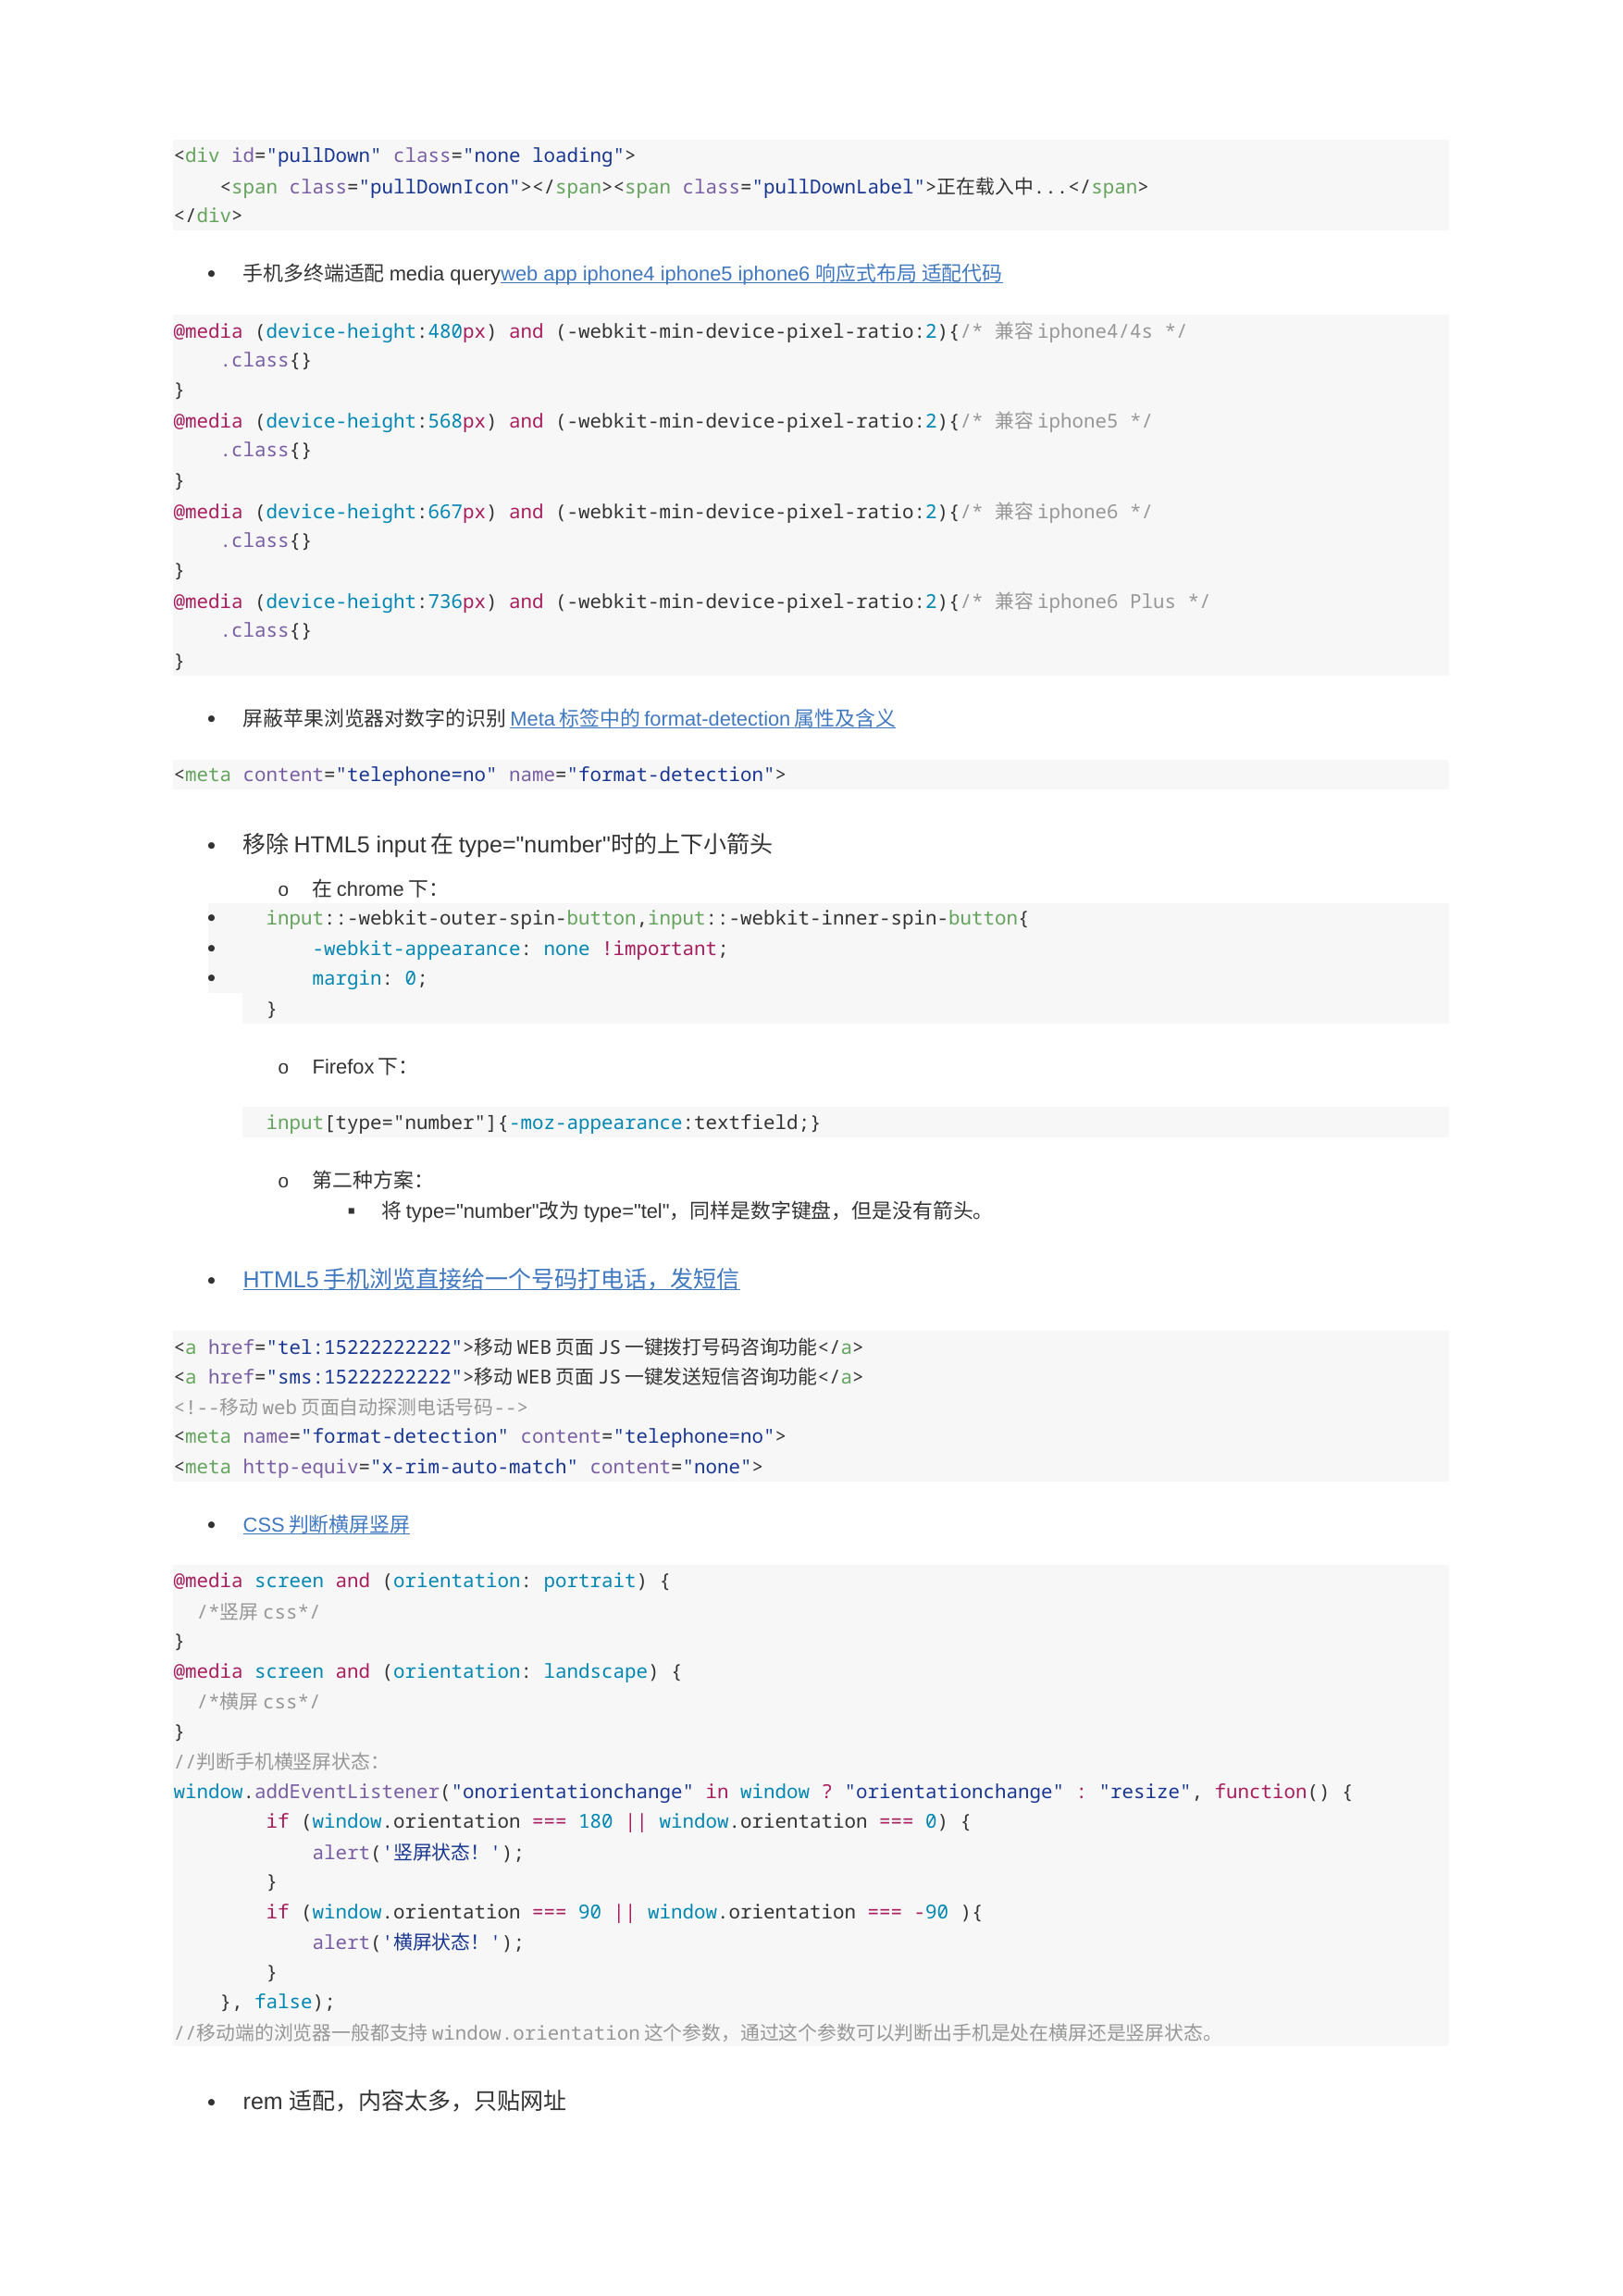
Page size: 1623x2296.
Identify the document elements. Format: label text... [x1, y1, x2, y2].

text <meta name="format-detection" content="telephone=no"> [173, 1421, 1449, 1451]
list 屏蔽苹果浏览器对数字的识别Meta标签中的format-detection属性及含义 [208, 702, 1449, 732]
text } [173, 555, 1449, 585]
text } [173, 1716, 1449, 1745]
text <meta http-equiv="x-rim-auto-match" content="none"> [173, 1451, 1449, 1482]
text </div> [173, 200, 1449, 230]
text @media (device-height:667px) and (-webkit-min-device-pixel-ratio:2){/* 兼容iphone6 */ [173, 495, 1449, 525]
list input::-webkit-outer-spin-button,input::-webkit-inner-spin-button{ [208, 903, 1449, 933]
text //判断手机横竖屏状态： [173, 1745, 1449, 1776]
text @media screen and (orientation: landscape) { [173, 1656, 1449, 1685]
text alert('竖屏状态！'); [173, 1836, 1449, 1866]
text .class{} [173, 525, 1449, 555]
text } [173, 1625, 1449, 1656]
list rem 适配，内容太多，只贴网址 [208, 2069, 1449, 2129]
list 在chrome下： [278, 873, 1449, 903]
text if (window.orientation === 90 || window.orientation === -90 ){ [173, 1896, 1449, 1926]
text @media (device-height:480px) and (-webkit-min-device-pixel-ratio:2){/* 兼容iphone4/4s */ [173, 315, 1449, 344]
text //移动端的浏览器一般都支持window.orientation这个参数，通过这个参数可以判断出手机是处在横屏还是竖屏状态。 [173, 2017, 1449, 2046]
text /*横屏 css*/ [173, 1685, 1449, 1716]
list 将type="number"改为type="tel"，同样是数字键盘，但是没有箭头。 [347, 1195, 1449, 1224]
list 第二种方案： [278, 1164, 1449, 1195]
text alert('横屏状态！'); [173, 1926, 1449, 1956]
text .class{} [173, 344, 1449, 375]
list 手机多终端适配 media queryweb app iphone4 iphone5 iphone6 响应式布局 适配代码 [208, 257, 1449, 288]
text <div id="pullDown" class="none loading"> [173, 140, 1449, 170]
text } [173, 465, 1449, 495]
text if (window.orientation === 180 || window.orientation === 0) { [173, 1806, 1449, 1836]
text <a href="sms:15222222222">移动WEB页面JS一键发送短信咨询功能</a> [173, 1361, 1449, 1391]
text } [173, 645, 1449, 676]
text <meta content="telephone=no" name="format-detection"> [173, 760, 1449, 789]
list 移除HTML5 input在type="number"时的上下小箭头 [208, 813, 1449, 873]
text <!--移动web页面自动探测电话号码--> [173, 1391, 1449, 1421]
text <a href="tel:15222222222">移动WEB页面JS一键拨打号码咨询功能</a> [173, 1331, 1449, 1361]
text input[type="number"]{-moz-appearance:textfield;} [242, 1107, 1449, 1137]
text } [173, 1866, 1449, 1896]
text }, false); [173, 1986, 1449, 2017]
text .class{} [173, 615, 1449, 645]
text @media screen and (orientation: portrait) { [173, 1565, 1449, 1595]
text @media (device-height:568px) and (-webkit-min-device-pixel-ratio:2){/* 兼容iphone5 */ [173, 404, 1449, 435]
text <span class="pullDownIcon"></span><span class="pullDownLabel">正在载入中...</span> [173, 170, 1449, 200]
text } [173, 375, 1449, 404]
text .class{} [173, 435, 1449, 465]
text window.addEventListener("onorientationchange" in window ? "orientationchange" : "resize", function() { [173, 1776, 1449, 1806]
text } [242, 993, 1449, 1024]
list CSS判断横屏竖屏 [208, 1508, 1449, 1538]
list margin: 0; [208, 963, 1449, 993]
list HTML5手机浏览直接给一个号码打电话，发短信 [208, 1247, 1449, 1308]
list Firefox下： [278, 1050, 1449, 1080]
text } [173, 1956, 1449, 1986]
text @media (device-height:736px) and (-webkit-min-device-pixel-ratio:2){/* 兼容iphone6 Plus */ [173, 585, 1449, 615]
text /*竖屏 css*/ [173, 1595, 1449, 1625]
list -webkit-appearance: none !important; [208, 933, 1449, 963]
